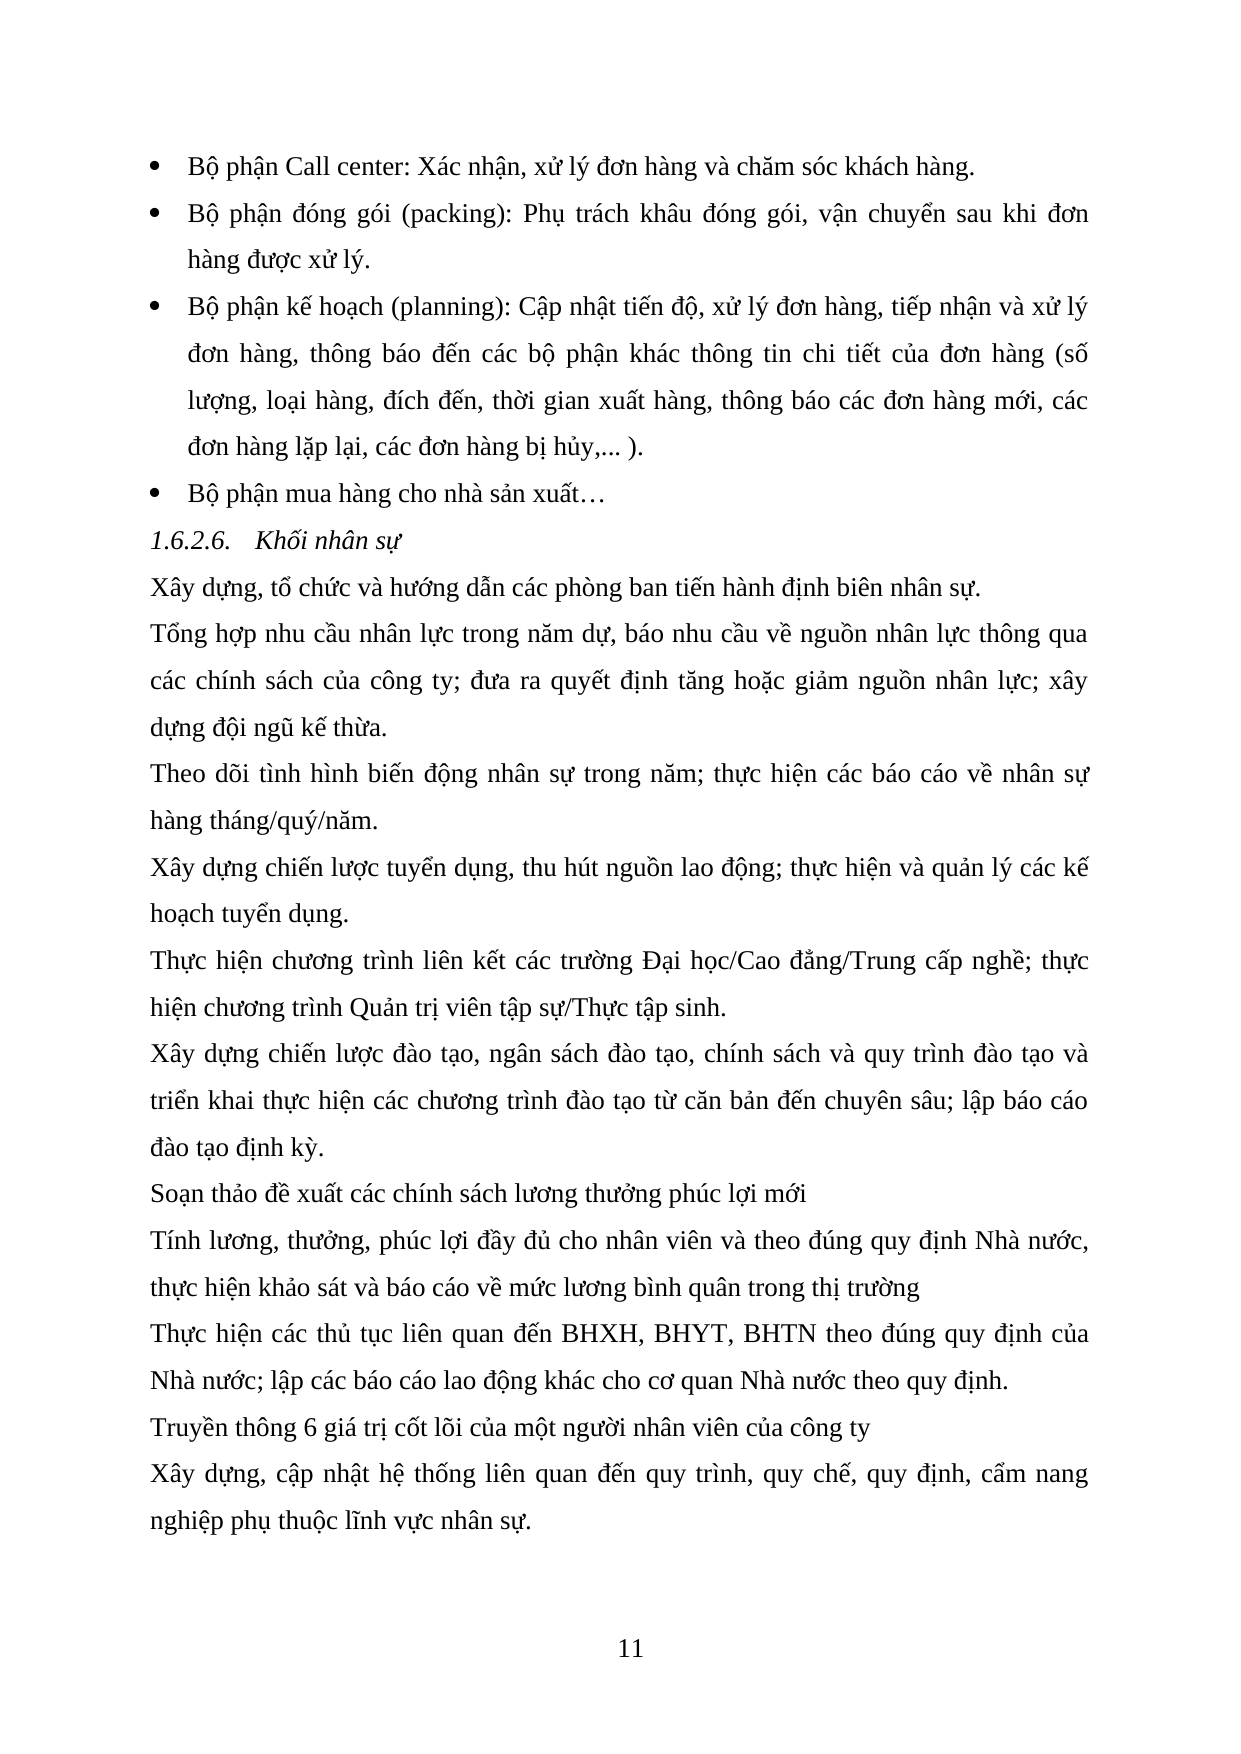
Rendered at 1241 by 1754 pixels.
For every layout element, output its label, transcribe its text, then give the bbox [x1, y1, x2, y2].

list Bộ phận đóng gói (packing): Phụ trách khâu đóng gói, vận chuyển sau khi đơn hàng được xử lý. [150, 197, 1090, 275]
text Xây dựng chiến lược đào tạo, ngân sách đào tạo, chính sách và quy trình đào tạo và triển khai thực hiện các chương trình đào tạo từ căn bản đến chuyên sâu; lập báo cáo đào tạo định kỳ. [150, 1037, 1090, 1162]
text Soạn thảo đề xuất các chính sách lương thưởng phúc lợi mới [150, 1177, 1090, 1208]
text Tính lương, thưởng, phúc lợi đầy đủ cho nhân viên và theo đúng quy định Nhà nước, thực hiện khảo sát và báo cáo về mức lương bình quân trong thị trường [150, 1224, 1090, 1302]
text Thực hiện chương trình liên kết các trường Đại học/Cao đẳng/Trung cấp nghề; thực hiện chương trình Quản trị viên tập sự/Thực tập sinh. [150, 944, 1090, 1022]
text Xây dựng chiến lược tuyển dụng, thu hút nguồn lao động; thực hiện và quản lý các kế hoạch tuyển dụng. [150, 851, 1090, 928]
text Xây dựng, tổ chức và hướng dẫn các phòng ban tiến hành định biên nhân sự. [150, 571, 1090, 602]
list Bộ phận mua hàng cho nhà sản xuất… [150, 477, 1090, 508]
text Truyền thông 6 giá trị cốt lõi của một người nhân viên của công ty [150, 1411, 1090, 1442]
text Xây dựng, cập nhật hệ thống liên quan đến quy trình, quy chế, quy định, cẩm nang nghiệp phụ thuộc lĩnh vực nhân sự. [150, 1457, 1090, 1535]
subtitle Khối nhân sự [150, 524, 1090, 555]
text Thực hiện các thủ tục liên quan đến BHXH, BHYT, BHTN theo đúng quy định của Nhà nước; lập các báo cáo lao động khác cho cơ quan Nhà nước theo quy định. [150, 1317, 1090, 1395]
list Bộ phận kế hoạch (planning): Cập nhật tiến độ, xử lý đơn hàng, tiếp nhận và xử lý đơn hàng, thông báo đến các bộ phận khác thông tin chi tiết của đơn hàng (số lượng, loại hàng, đích đến, thời gian xuất hàng, thông báo các đơn hàng mới, các đơn hàng lặp lại, các đơn hàng bị hủy,... ). [150, 290, 1090, 462]
text Tổng hợp nhu cầu nhân lực trong năm dự, báo nhu cầu về nguồn nhân lực thông qua các chính sách của công ty; đưa ra quyết định tăng hoặc giảm nguồn nhân lực; xây dựng đội ngũ kế thừa. [150, 617, 1090, 742]
list Bộ phận Call center: Xác nhận, xử lý đơn hàng và chăm sóc khách hàng. [150, 150, 1090, 181]
text Theo dõi tình hình biến động nhân sự trong năm; thực hiện các báo cáo về nhân sự hàng tháng/quý/năm. [150, 757, 1090, 835]
